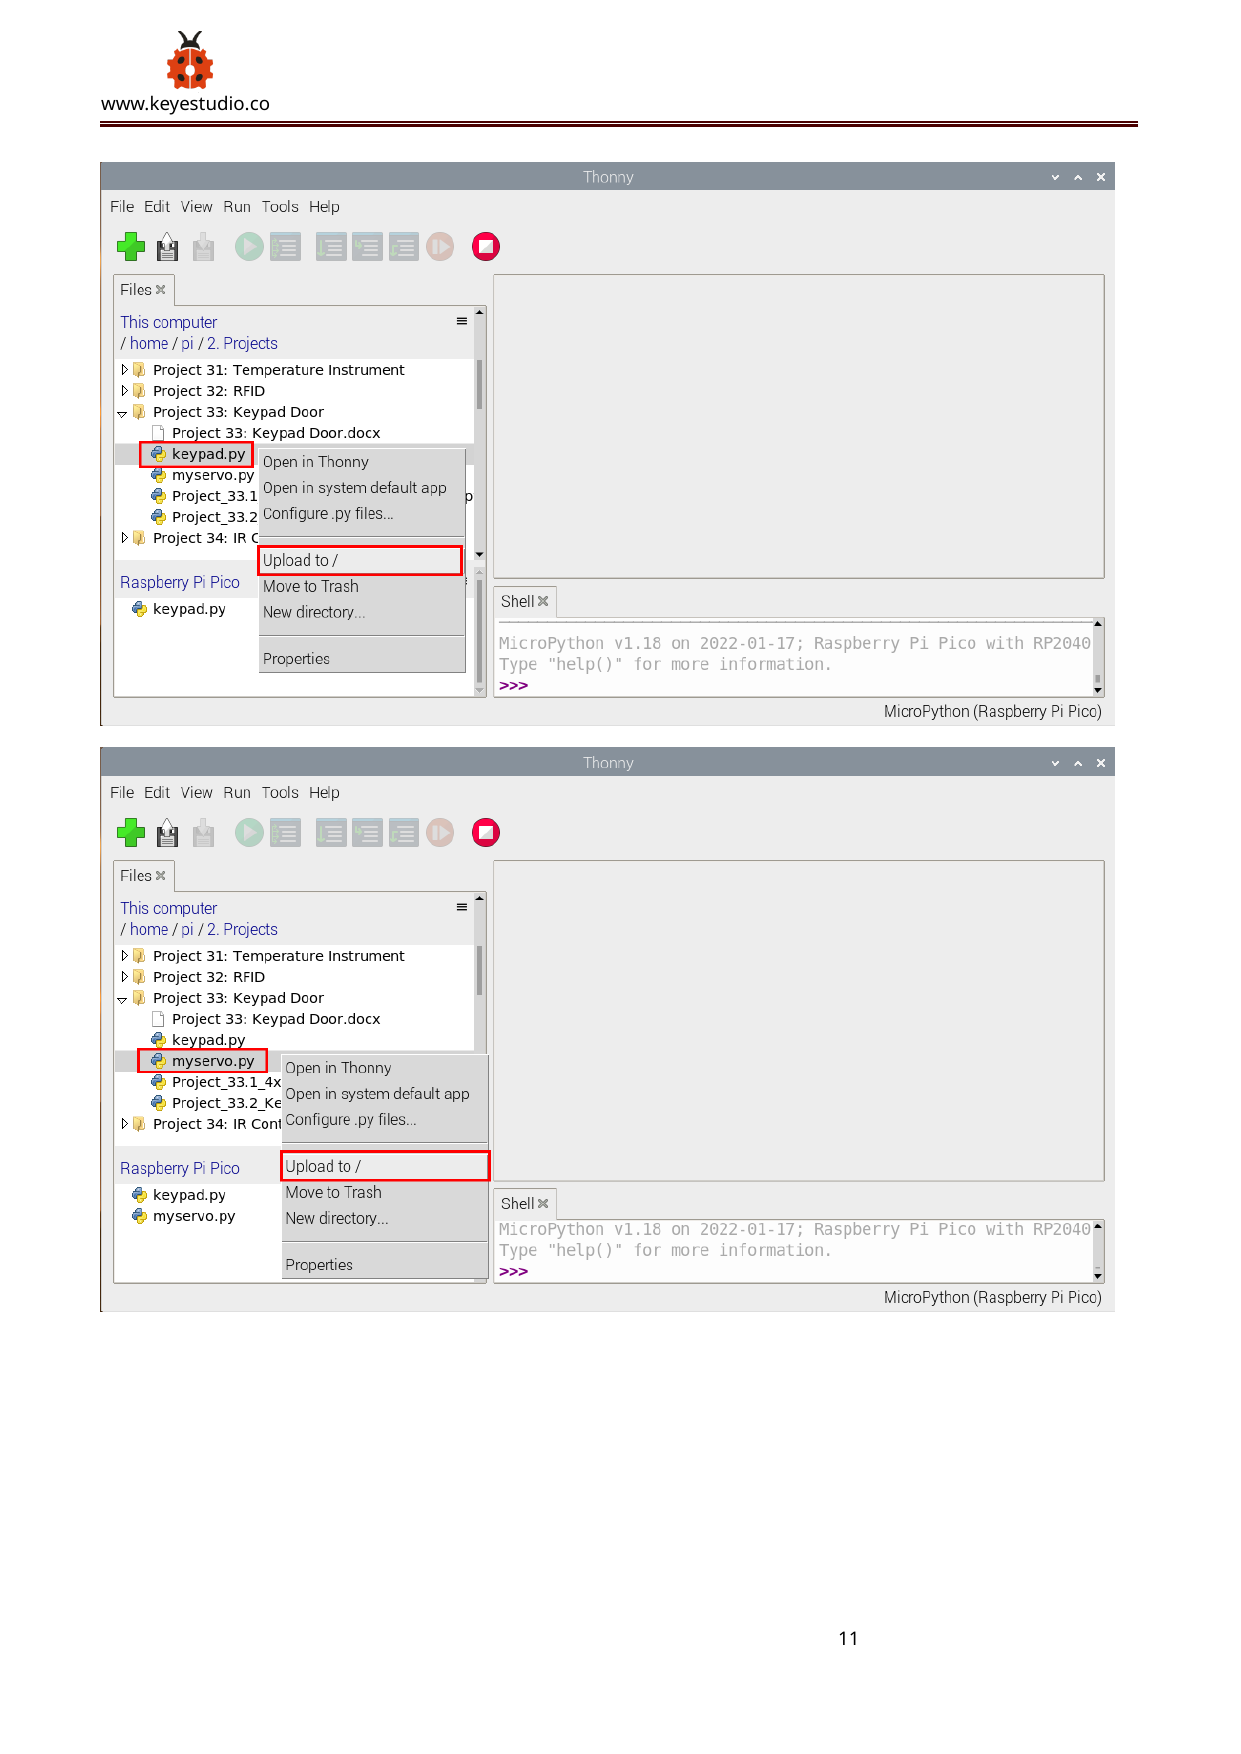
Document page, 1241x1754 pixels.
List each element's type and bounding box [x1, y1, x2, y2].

picture [100, 747, 1115, 1312]
picture [100, 162, 1115, 726]
picture [155, 31, 231, 93]
